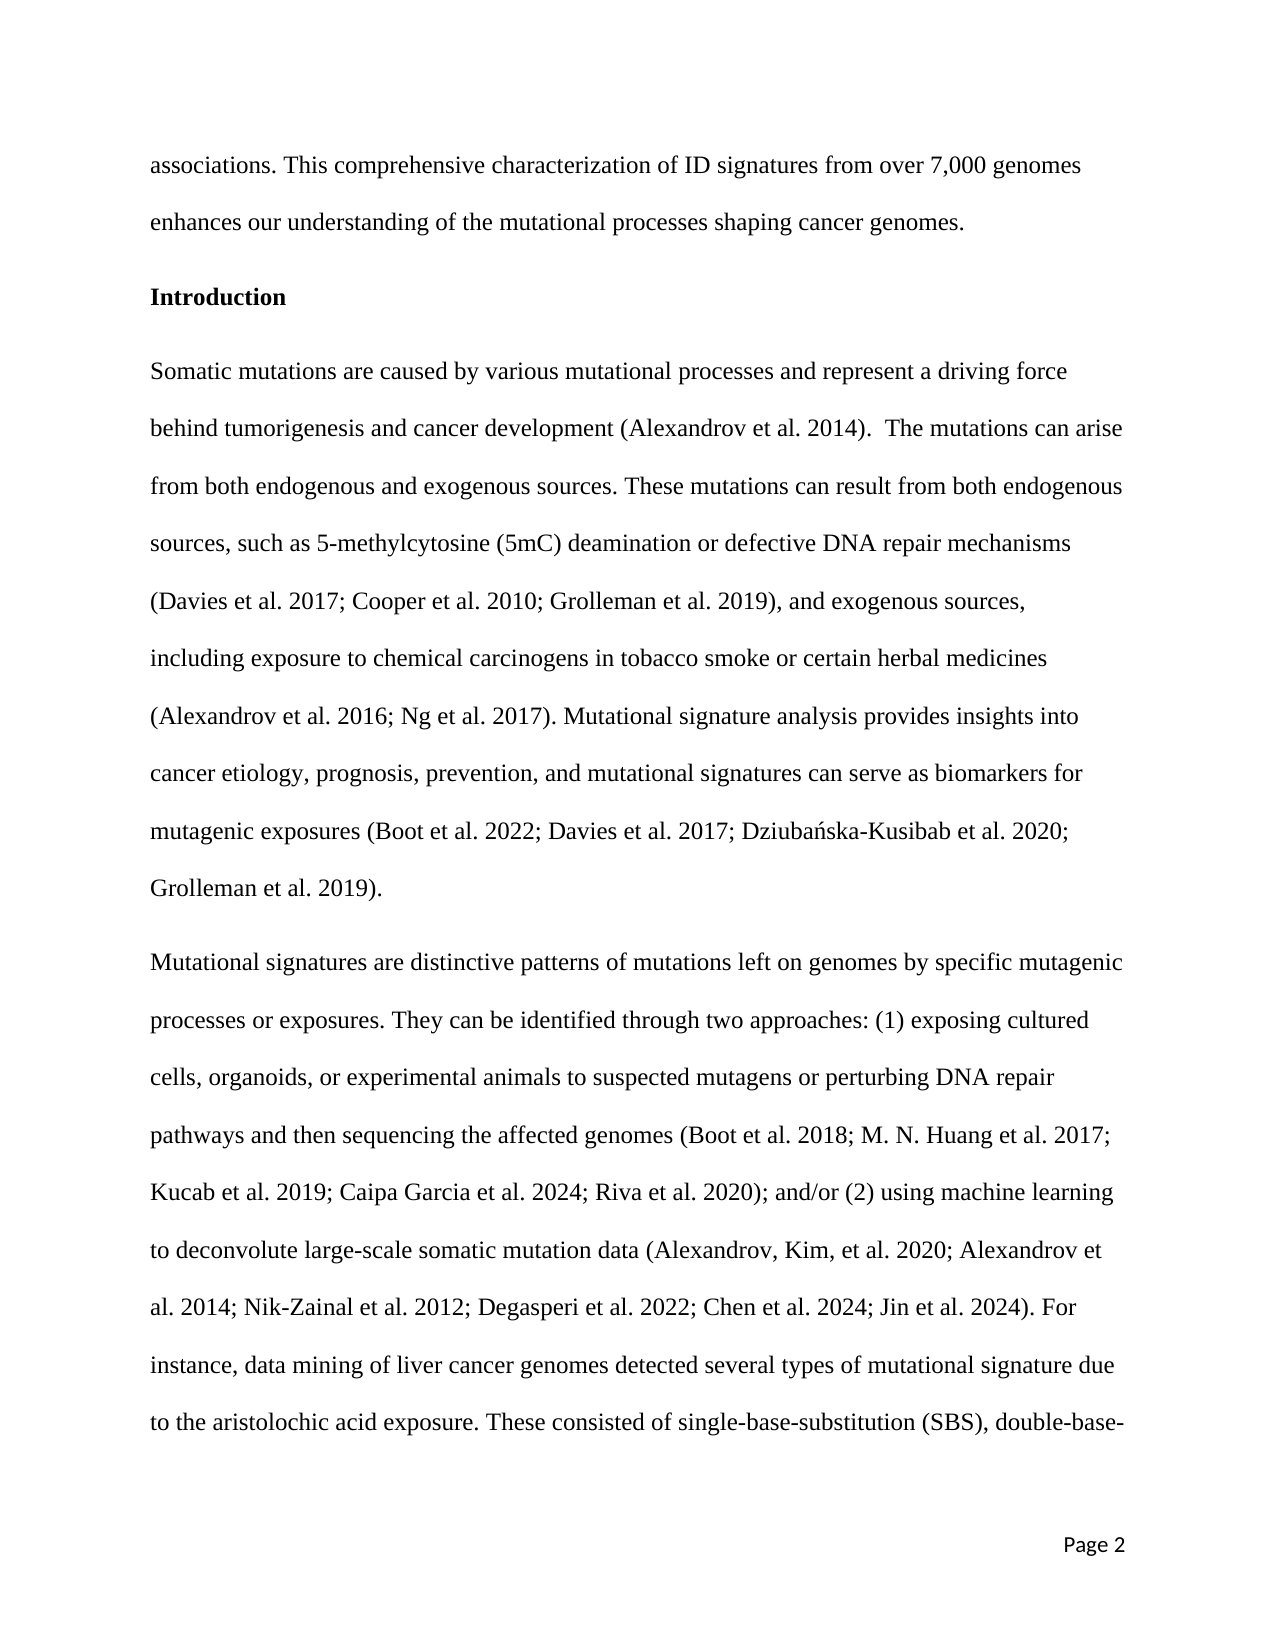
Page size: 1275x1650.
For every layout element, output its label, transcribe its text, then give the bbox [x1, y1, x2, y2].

text Introduction [150, 282, 1125, 310]
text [150, 947, 1125, 1436]
text Somatic mutations are caused by various mutational processes and represent a driving force behind tumorigenesis and cancer development (Alexandrov et al. 2014). The mutations can arise from both endogenous and exogenous sources. These mutations can result from both endogenous sources, such as 5-methylcytosine (5mC) deamination or defective DNA repair mechanisms (Davies et al. 2017; Cooper et al. 2010; Grolleman et al. 2019), and exogenous sources, including exposure to chemical carcinogens in tobacco smoke or certain herbal medicines (Alexandrov et al. 2016; Ng et al. 2017). Mutational signature analysis provides insights into cancer etiology, prognosis, prevention, and mutational signatures can serve as biomarkers for mutagenic exposures (Boot et al. 2022; Davies et al. 2017; Dziubańska-Kusibab et al. 2020; Grolleman et al. 2019). [150, 356, 1125, 902]
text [150, 150, 1125, 236]
